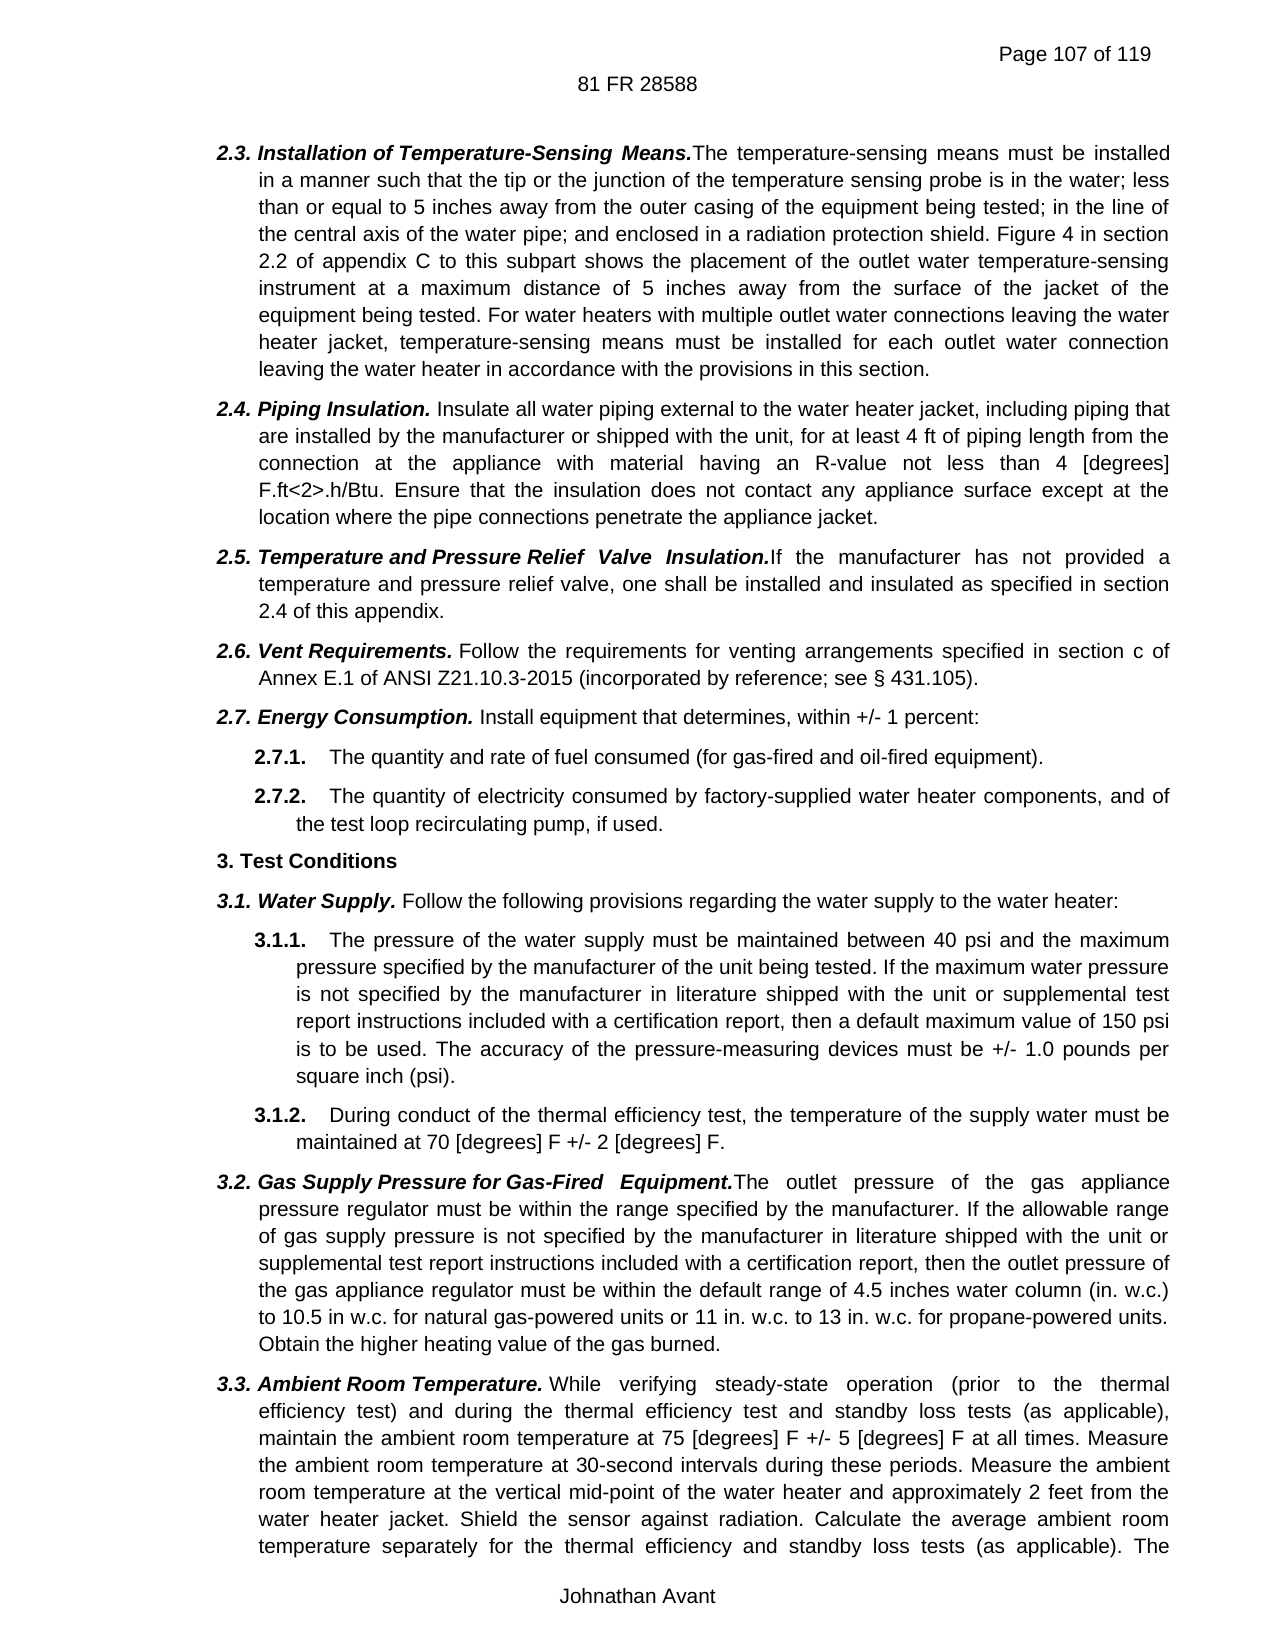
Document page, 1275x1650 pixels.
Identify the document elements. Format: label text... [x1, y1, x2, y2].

list Insulate all water piping external to the water heater jacket, including piping that are installed by the manufacturer or shipped with the unit, for at least 4 ft of piping length from the connection at the appliance with material having an R-value not less than 4 [degrees] F.ft<2>.h/Btu. Ensure that the insulation does not contact any appliance surface except at the location where the pipe connections penetrate the appliance jacket. [217, 394, 1171, 529]
list The quantity and rate of fuel consumed (for gas-fired and oil-fired equipment). [254, 742, 1171, 769]
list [217, 1369, 1171, 1558]
list as-Fired Equipment.The outlet pressure of the gas appliance pressure regulator must be within the range specified by the manufacturer. If the allowable range of gas supply pressure is not specified by the manufacturer in literature shipped with the unit or supplemental test report instructions included with a certification report, then the outlet pressure of the gas appliance regulator must be within the default range of 4.5 inches water column (in. w.c.) to 10.5 in w.c. for natural gas-powered units or 11 in. w.c. to 13 in. w.c. for propane-powered units. Obtain the higher heating value of the gas burned. [217, 1167, 1171, 1356]
list The quantity of electricity consumed by factory-supplied water heater components, and of the test loop recirculating pump, if used. [254, 781, 1171, 835]
list re-Sensing Means.The temperature-sensing means must be installed in a manner such that the tip or the junction of the temperature sensing probe is in the water; less than or equal to 5 inches away from the outer casing of the equipment being tested; in the line of the central axis of the water pipe; and enclosed in a radiation protection shield. Figure 4 in section 2.2 of appendix C to this subpart shows the placement of the outlet water temperature-sensing instrument at a maximum distance of 5 inches away from the surface of the jacket of the equipment being tested. For water heaters with multiple outlet water connections leaving the water heater jacket, temperature-sensing means must be installed for each outlet water connection leaving the water heater in accordance with the provisions in this section. [217, 137, 1171, 381]
list The pressure of the water supply must be maintained between 40 psi and the maximum pressure specified by the manufacturer of the unit being tested. If the maximum water pressure is not specified by the manufacturer in literature shipped with the unit or supplemental test report instructions included with a certification report, then a default maximum value of 150 psi is to be used. The accuracy of the pressure-measuring devices must be +/- 1.0 pounds per square inch (psi). [254, 925, 1171, 1087]
list Follow the requirements for venting arrangements specified in section c of Annex E.1 of ANSI Z21.10.3-2015 (incorporated by reference; see § 431.105). [217, 635, 1171, 689]
list Install equipment that determines, within +/- 1 percent: [217, 702, 1171, 729]
list Follow the following provisions regarding the water supply to the water heater: [217, 885, 1171, 912]
list Relief Valve Insulation.If the manufacturer has not provided a temperature and pressure relief valve, one shall be installed and insulated as specified in section 2.4 of this appendix. [217, 542, 1171, 623]
list During conduct of the thermal efficiency test, the temperature of the supply water must be maintained at 70 [degrees] F +/- 2 [degrees] F. [254, 1100, 1171, 1154]
